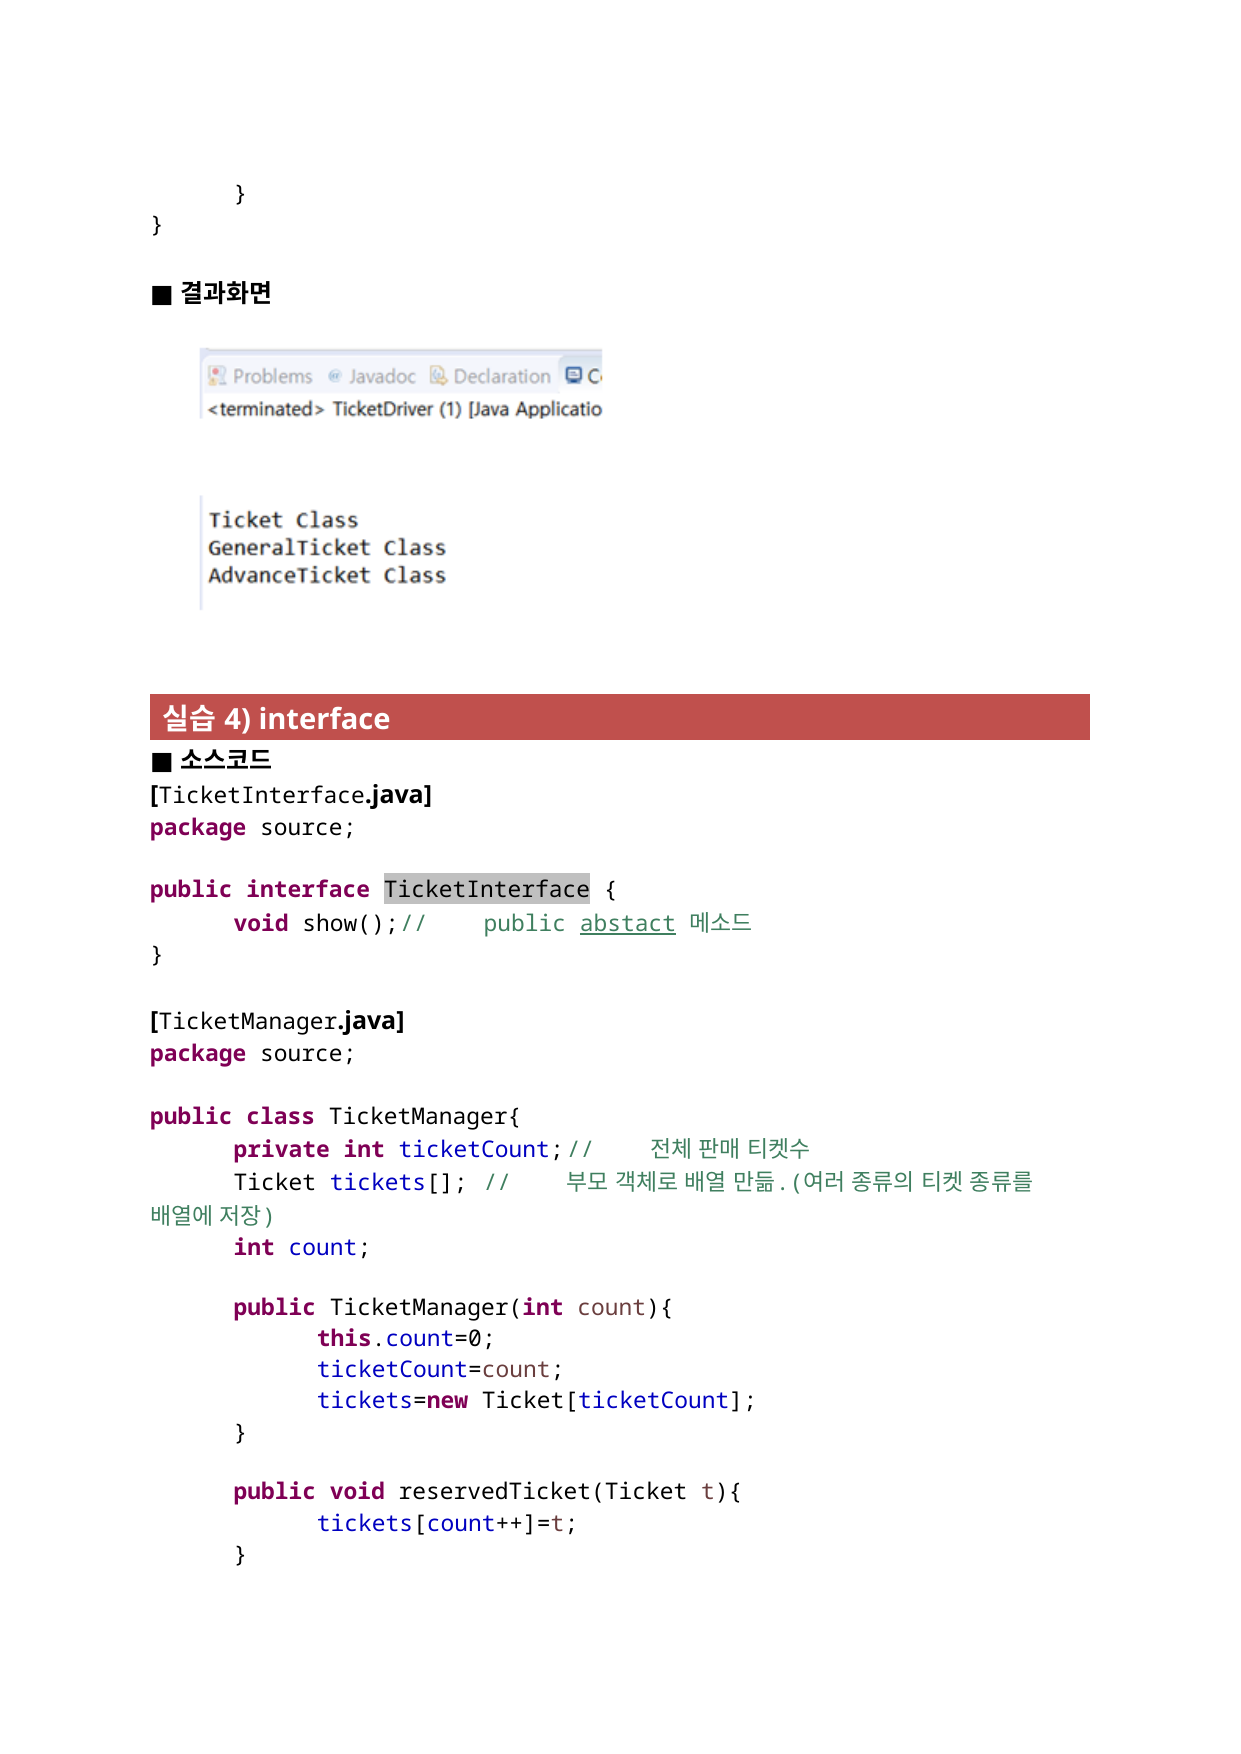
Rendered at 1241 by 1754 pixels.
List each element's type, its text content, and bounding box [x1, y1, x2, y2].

text ■ 결과화면 [150, 274, 1090, 310]
picture [150, 310, 654, 626]
text } [150, 1416, 1090, 1447]
text public interface TicketInterface { [590, 873, 1090, 904]
text } [150, 208, 1090, 240]
text public class TicketManager{ [150, 1099, 1090, 1131]
text } [150, 938, 1090, 969]
text Ticket tickets[]; // 부모 객체로 배열 만듦.(여러 종류의 티켓 종류를 배열에 저장) [150, 1164, 1090, 1231]
text private int ticketCount; // 전체 판매 티켓수 [150, 1131, 1090, 1164]
text this.count=0; [150, 1322, 1090, 1353]
text public TicketManager(int count){ [150, 1291, 1090, 1322]
text tickets=new Ticket[ticketCount]; [150, 1384, 1090, 1416]
text tickets[count++]=t; [150, 1506, 1090, 1538]
text public interface TicketInterface { [150, 873, 384, 904]
text [TicketInterface.java] [150, 777, 1090, 811]
table_header 실습 4) interface [152, 696, 1088, 738]
text void show(); // public abstact 메소드 [150, 904, 1090, 938]
text ■ 소스코드 [150, 740, 1090, 777]
text int count; [150, 1231, 1090, 1262]
text package source; [150, 811, 1090, 842]
text [TicketManager.java] [150, 1003, 1090, 1037]
text ticketCount=count; [150, 1353, 1090, 1384]
text public void reservedTicket(Ticket t){ [150, 1475, 1090, 1506]
text } [150, 177, 1090, 208]
text package source; [150, 1037, 1090, 1068]
text } [150, 1538, 1090, 1569]
